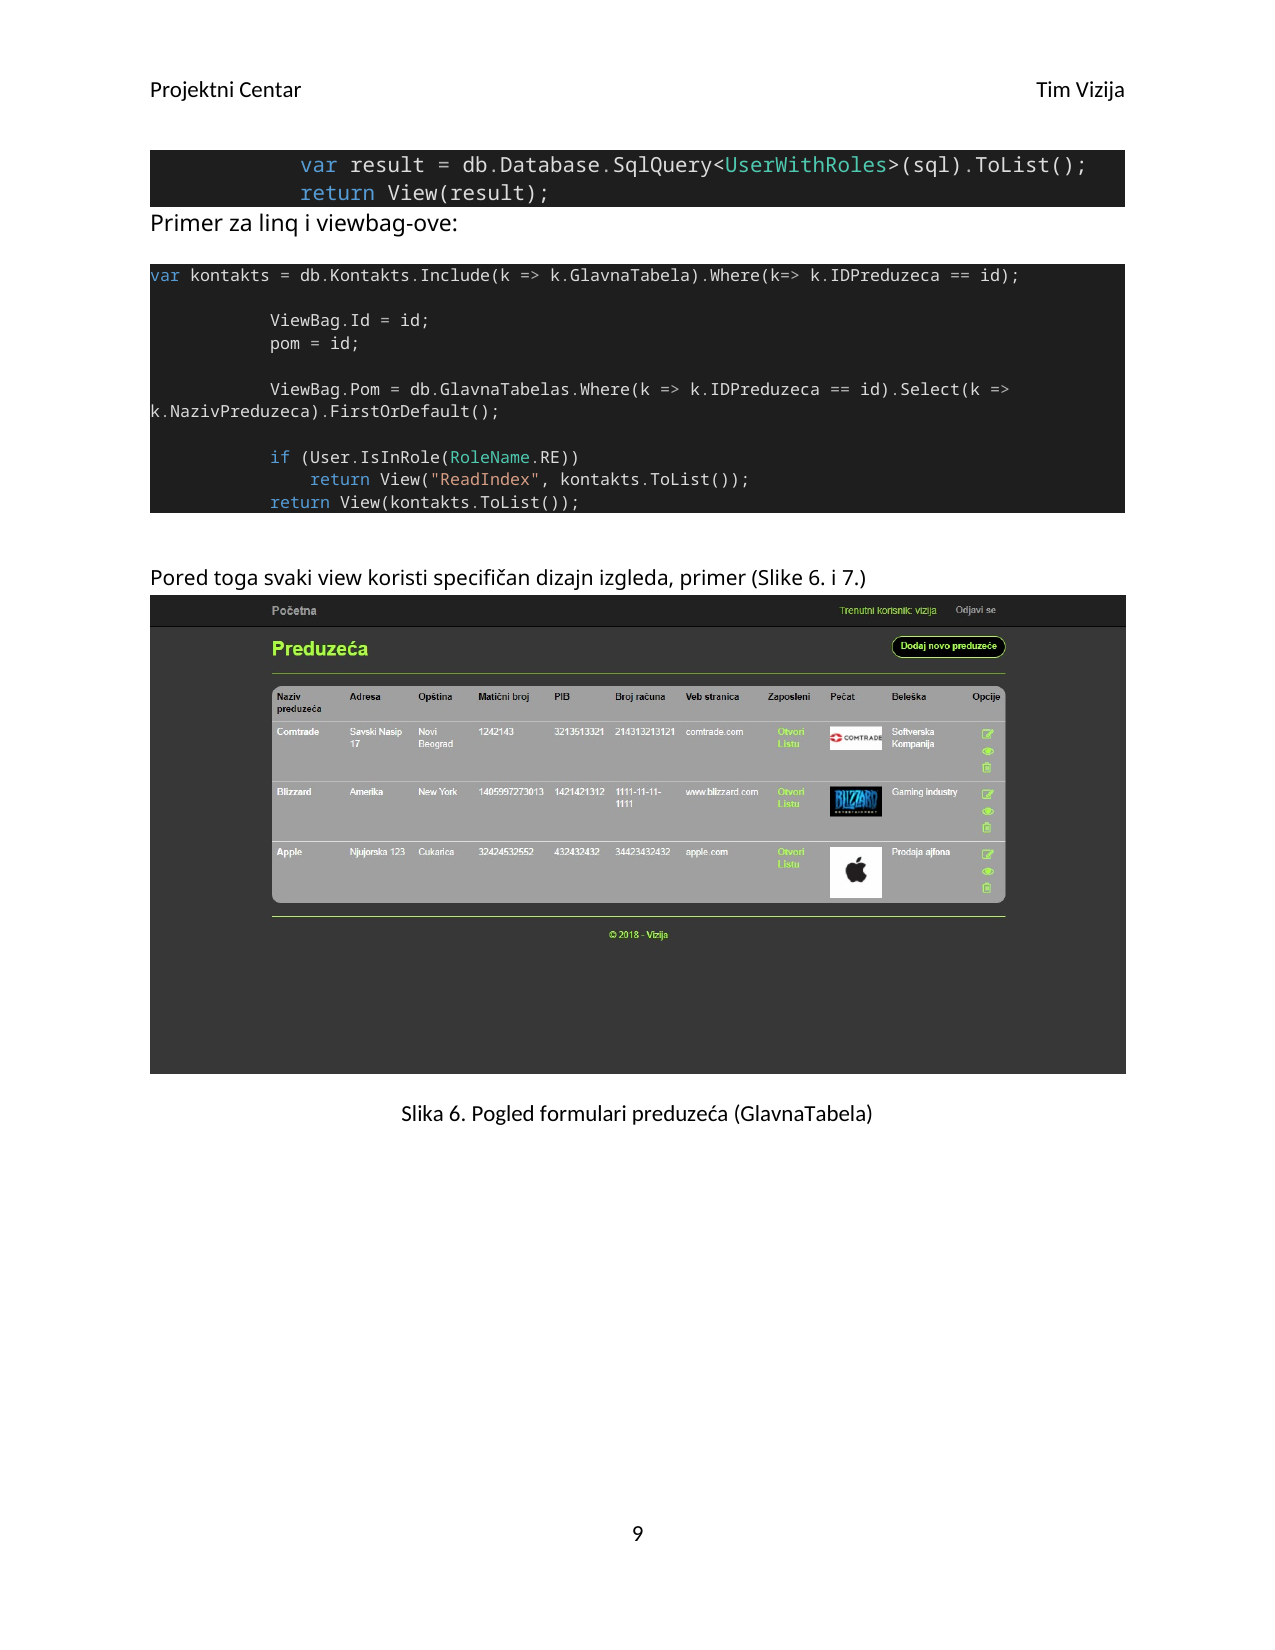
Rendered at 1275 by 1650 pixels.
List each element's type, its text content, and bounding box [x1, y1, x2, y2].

text pom = id; [150, 332, 1125, 354]
text Slika 6. Pogled formulari preduzeća (GlavnaTabela) [150, 1099, 1125, 1127]
text ViewBag.Id = id; [150, 309, 1125, 332]
text var kontakts = db.Kontakts.Include(k => k.GlavnaTabela).Where(k=> k.IDPreduzeca == id); [150, 264, 1125, 286]
text Primer za linq i viewbag-ove: [150, 207, 1125, 238]
text return View(kontakts.ToList()); [150, 491, 1125, 513]
text return View(result); [150, 178, 1125, 207]
text var result = db.Database.SqlQuery<UserWithRoles>(sql).ToList(); [150, 150, 1125, 178]
text return View("ReadIndex", kontakts.ToList()); [150, 468, 1125, 491]
text if (User.IsInRole(RoleName.RE)) [150, 445, 1125, 468]
picture [150, 595, 1126, 1074]
text ViewBag.Pom = db.GlavnaTabelas.Where(k => k.IDPreduzeca == id).Select(k => k.NazivPreduzeca).FirstOrDefault(); [150, 377, 1125, 423]
subtitle Pored toga svaki view koristi specifičan dizajn izgleda, primer (Slike 6. i 7.) [150, 563, 1125, 592]
